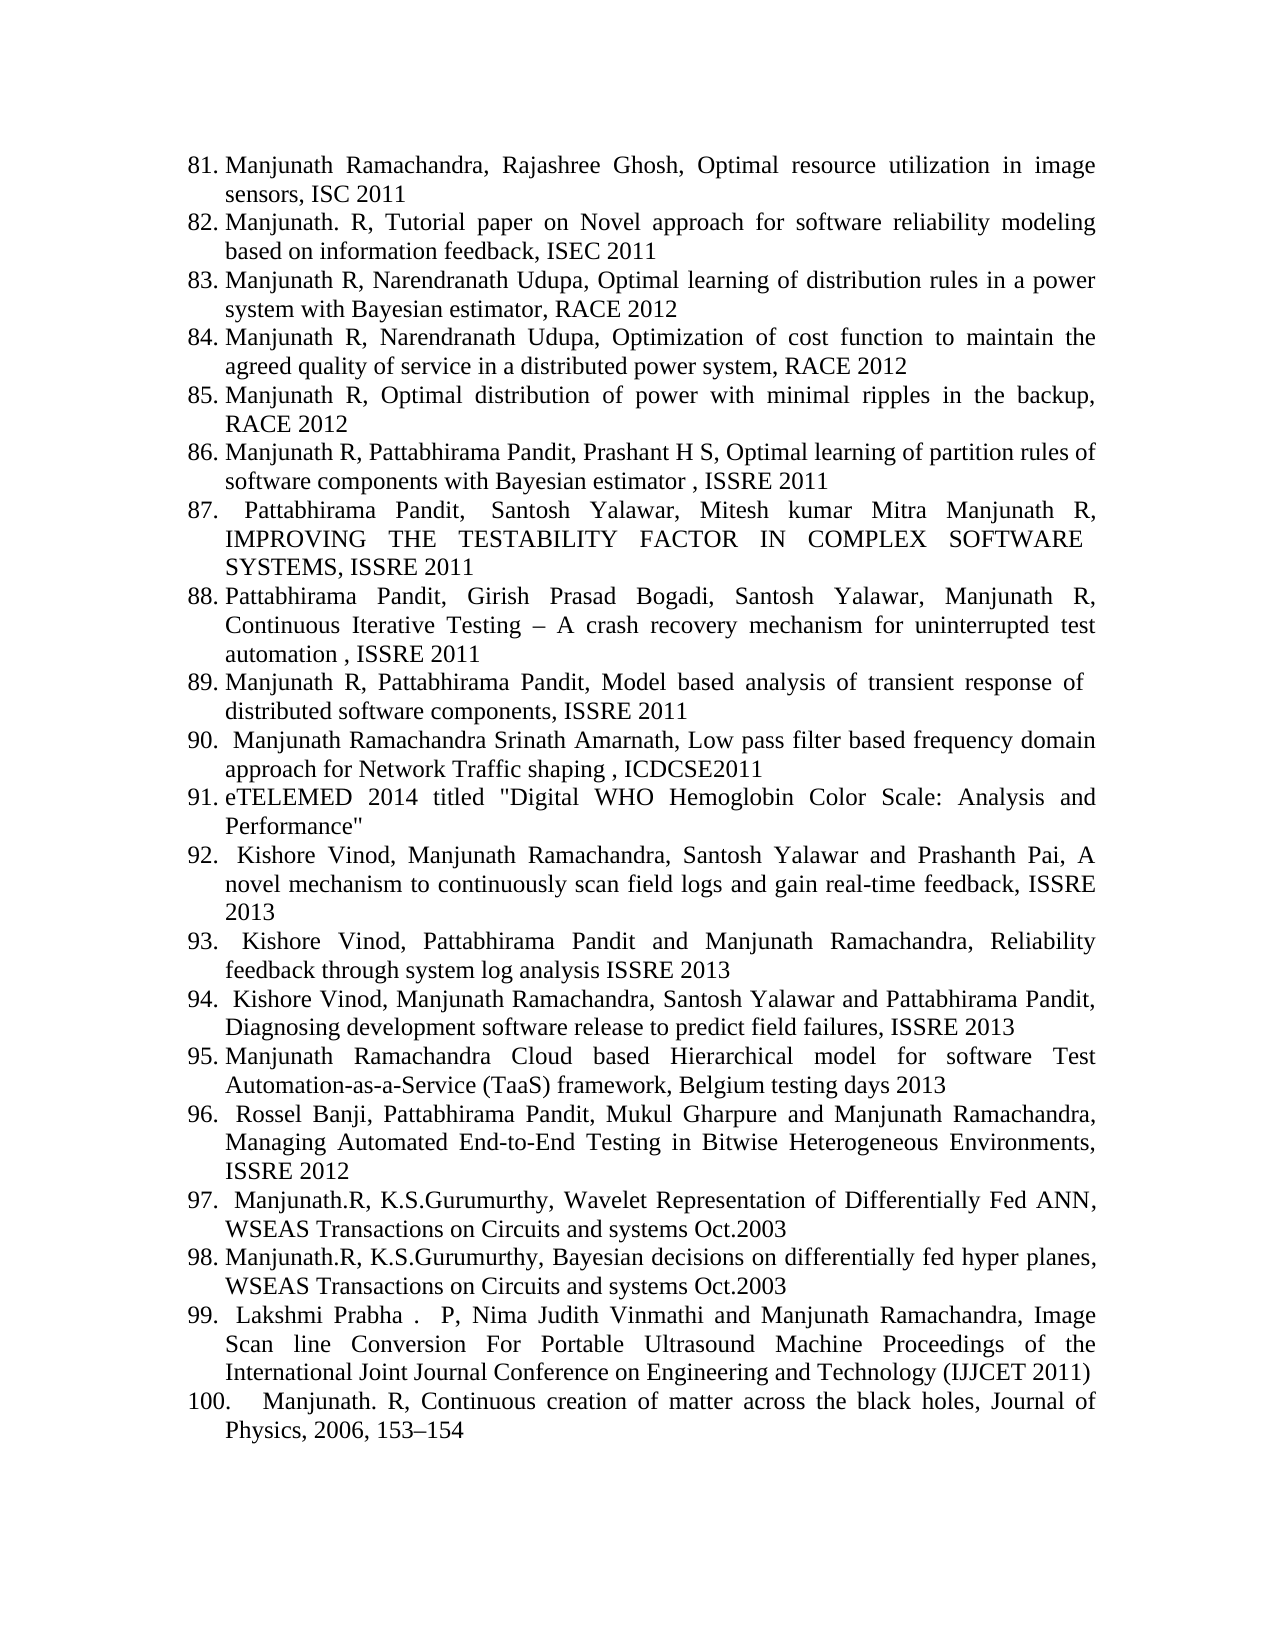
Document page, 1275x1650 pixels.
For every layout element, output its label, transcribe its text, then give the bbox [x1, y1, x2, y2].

list Manjunath Ramachandra Cloud based Hierarchical model for software Test Automation-as-a-Service (TaaS) framework, Belgium testing days 2013 [187, 1214, 1097, 1271]
list Manjunath.R, K.S.Gurumurthy, Wavelet Representation of Differentially Fed ANN, WSEAS Transactions on Circuits and systems Oct.2003 [187, 1357, 1097, 1415]
list Manjunath R, Optimal distribution of power with minimal ripples in the backup, RACE 2012 [187, 552, 1097, 610]
list Manjunath R, Pattabhirama Pandit, Prashant H S, Optimal learning of partition rules of software components with Bayesian estimator , ISSRE 2011 [187, 610, 1097, 667]
list Manjunath.R, K.S.Gurumurthy, Bayesian decisions on differentially fed hyper planes, WSEAS Transactions on Circuits and systems Oct.2003 [187, 1415, 1097, 1472]
list Manjunath Ramachandra, Rajeshwari Ghosh, Optimal resource utilization in body sensor network, ISC 2011 [187, 265, 1097, 322]
list Manjunath R, Narendranath Udupa, Optimal learning of distribution rules in a power system with Bayesian estimator, RACE 2012 [187, 437, 1097, 495]
list Manjunath. R, Tutorial paper on Novel approach for software reliability modeling based on information feedback, ISEC 2011 [187, 380, 1097, 437]
list Kishore Vinod, Manjunath Ramachandra, Santosh Yalawar and Prashanth Pai, A novel mechanism to continuously scan field logs and gain real-time feedback, ISSRE 2013 [187, 1012, 1097, 1099]
list eTELEMED 2014 titled "Digital WHO Hemoglobin Color Scale: Analysis and Performance" [187, 955, 1097, 1012]
list Manjunath Ramachandra Srinath Amarnath, Low pass filter based frequency domain approach for Network Traffic shaping , ICDCSE2011 [187, 897, 1097, 955]
list Rossel Banji, Pattabhirama Pandit, Mukul Gharpure and Manjunath Ramachandra, Managing Automated End-to-End Testing in Bitwise Heterogeneous Environments, ISSRE 2012 [187, 1271, 1097, 1357]
list Manjunath R, Pattabhirama Pandit, Model based analysis of transient response of distributed software components, ISSRE 2011 [187, 840, 1097, 897]
list Kishore Vinod, Manjunath Ramachandra, Santosh Yalawar and Pattabhirama Pandit, Diagnosing development software release to predict field failures, ISSRE 2013 [187, 1156, 1097, 1214]
list Manjunath Ramachandra, Rajashree Ghosh, Optimal resource utilization in image sensors, ISC 2011 [187, 322, 1097, 380]
list Kishore Vinod, Pattabhirama Pandit and Manjunath Ramachandra, Reliability feedback through system log analysis ISSRE 2013 [187, 1099, 1097, 1156]
list Pattabhirama Pandit, Girish Prasad Bogadi, Santosh Yalawar, Manjunath R, Continuous Iterative Testing – A crash recovery mechanism for uninterrupted test automation , ISSRE 2011 [187, 754, 1097, 840]
list Manjunath, R, Pandit Pattabhirama, Buffer dynamics of a long-range dependent distributed network, ISC 2011 [187, 150, 1097, 207]
list Manjunath, R, Pandit Pattabhirama,Novel approach for processing the feedback signals in a distributed network, ISC 2011 [187, 207, 1097, 265]
list Pattabhirama Pandit, Santosh Yalawar, Mitesh kumar Mitra Manjunath R, IMPROVING THE TESTABILITY FACTOR IN COMPLEX SOFTWARE SYSTEMS, ISSRE 2011 [187, 667, 1097, 754]
list Manjunath R, Narendranath Udupa, Optimization of cost function to maintain the agreed quality of service in a distributed power system, RACE 2012 [187, 495, 1097, 552]
